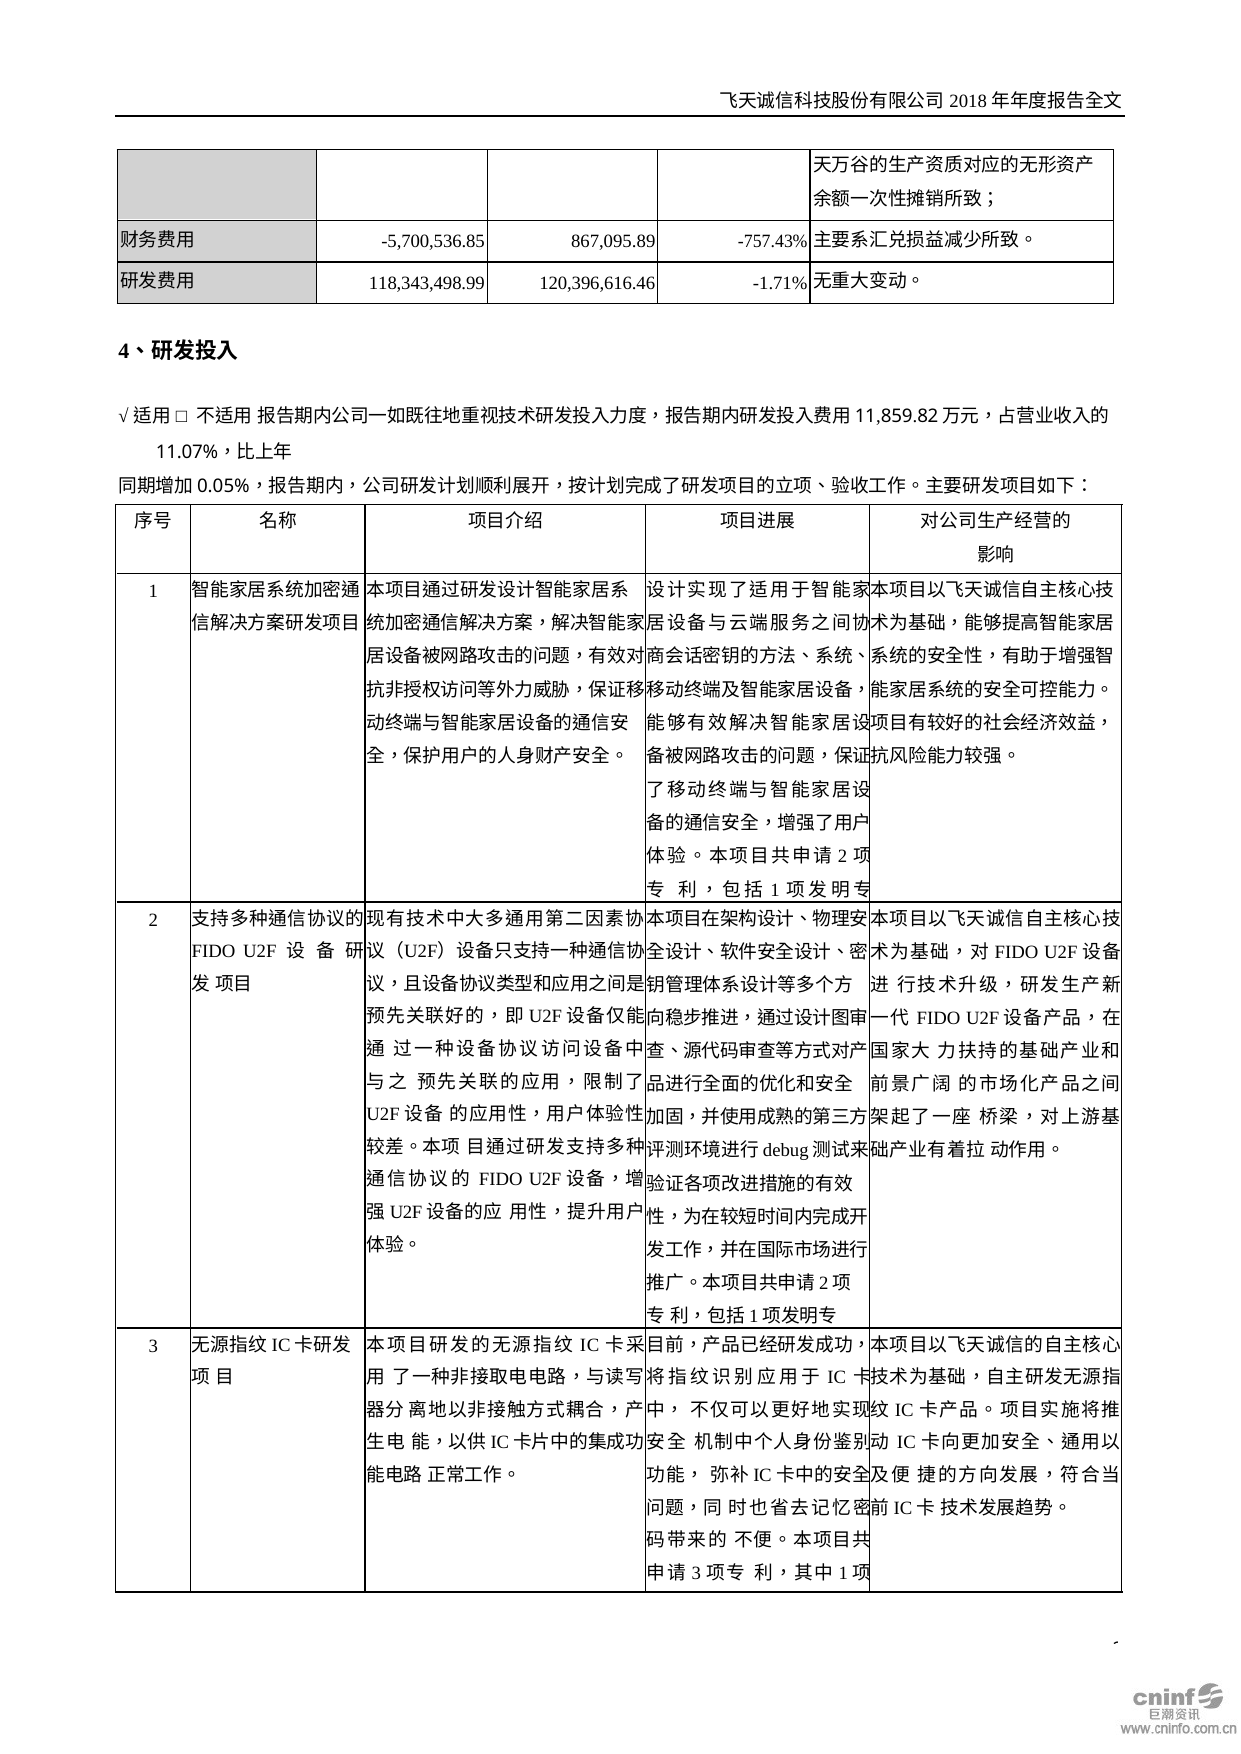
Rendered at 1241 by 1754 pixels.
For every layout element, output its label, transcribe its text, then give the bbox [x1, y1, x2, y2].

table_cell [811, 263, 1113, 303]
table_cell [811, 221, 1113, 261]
text √ 适用 □ 不适用 报告期内公司一如既往地重视技术研发投入力度，报告期内研发投入费用11,859.82万元，占营业收入的11.07%，比上年 [118, 403, 1156, 464]
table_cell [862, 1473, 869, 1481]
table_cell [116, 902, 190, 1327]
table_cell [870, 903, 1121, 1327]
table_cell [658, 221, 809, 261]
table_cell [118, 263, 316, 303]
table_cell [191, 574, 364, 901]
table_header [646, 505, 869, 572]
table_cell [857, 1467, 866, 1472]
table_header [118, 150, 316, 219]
subtitle 4、研发投入 [118, 335, 1156, 365]
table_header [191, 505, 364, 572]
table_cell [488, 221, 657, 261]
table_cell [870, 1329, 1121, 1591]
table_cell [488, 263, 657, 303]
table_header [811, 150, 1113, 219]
picture [1115, 1680, 1240, 1737]
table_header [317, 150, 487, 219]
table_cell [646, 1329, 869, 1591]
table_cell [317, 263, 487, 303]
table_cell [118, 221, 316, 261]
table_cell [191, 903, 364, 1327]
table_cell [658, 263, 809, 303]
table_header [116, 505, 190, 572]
text 同期增加0.05%，报告期内，公司研发计划顺利展开，按计划完成了研发项目的立项、验收工作。主要研发项目如下： [118, 474, 1156, 497]
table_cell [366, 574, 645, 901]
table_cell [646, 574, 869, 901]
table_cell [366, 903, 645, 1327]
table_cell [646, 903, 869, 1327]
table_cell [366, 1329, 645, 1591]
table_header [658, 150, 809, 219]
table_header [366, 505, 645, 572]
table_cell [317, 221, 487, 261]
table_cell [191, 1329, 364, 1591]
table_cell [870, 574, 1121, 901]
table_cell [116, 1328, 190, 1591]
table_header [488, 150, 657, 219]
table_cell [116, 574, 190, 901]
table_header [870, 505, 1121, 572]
